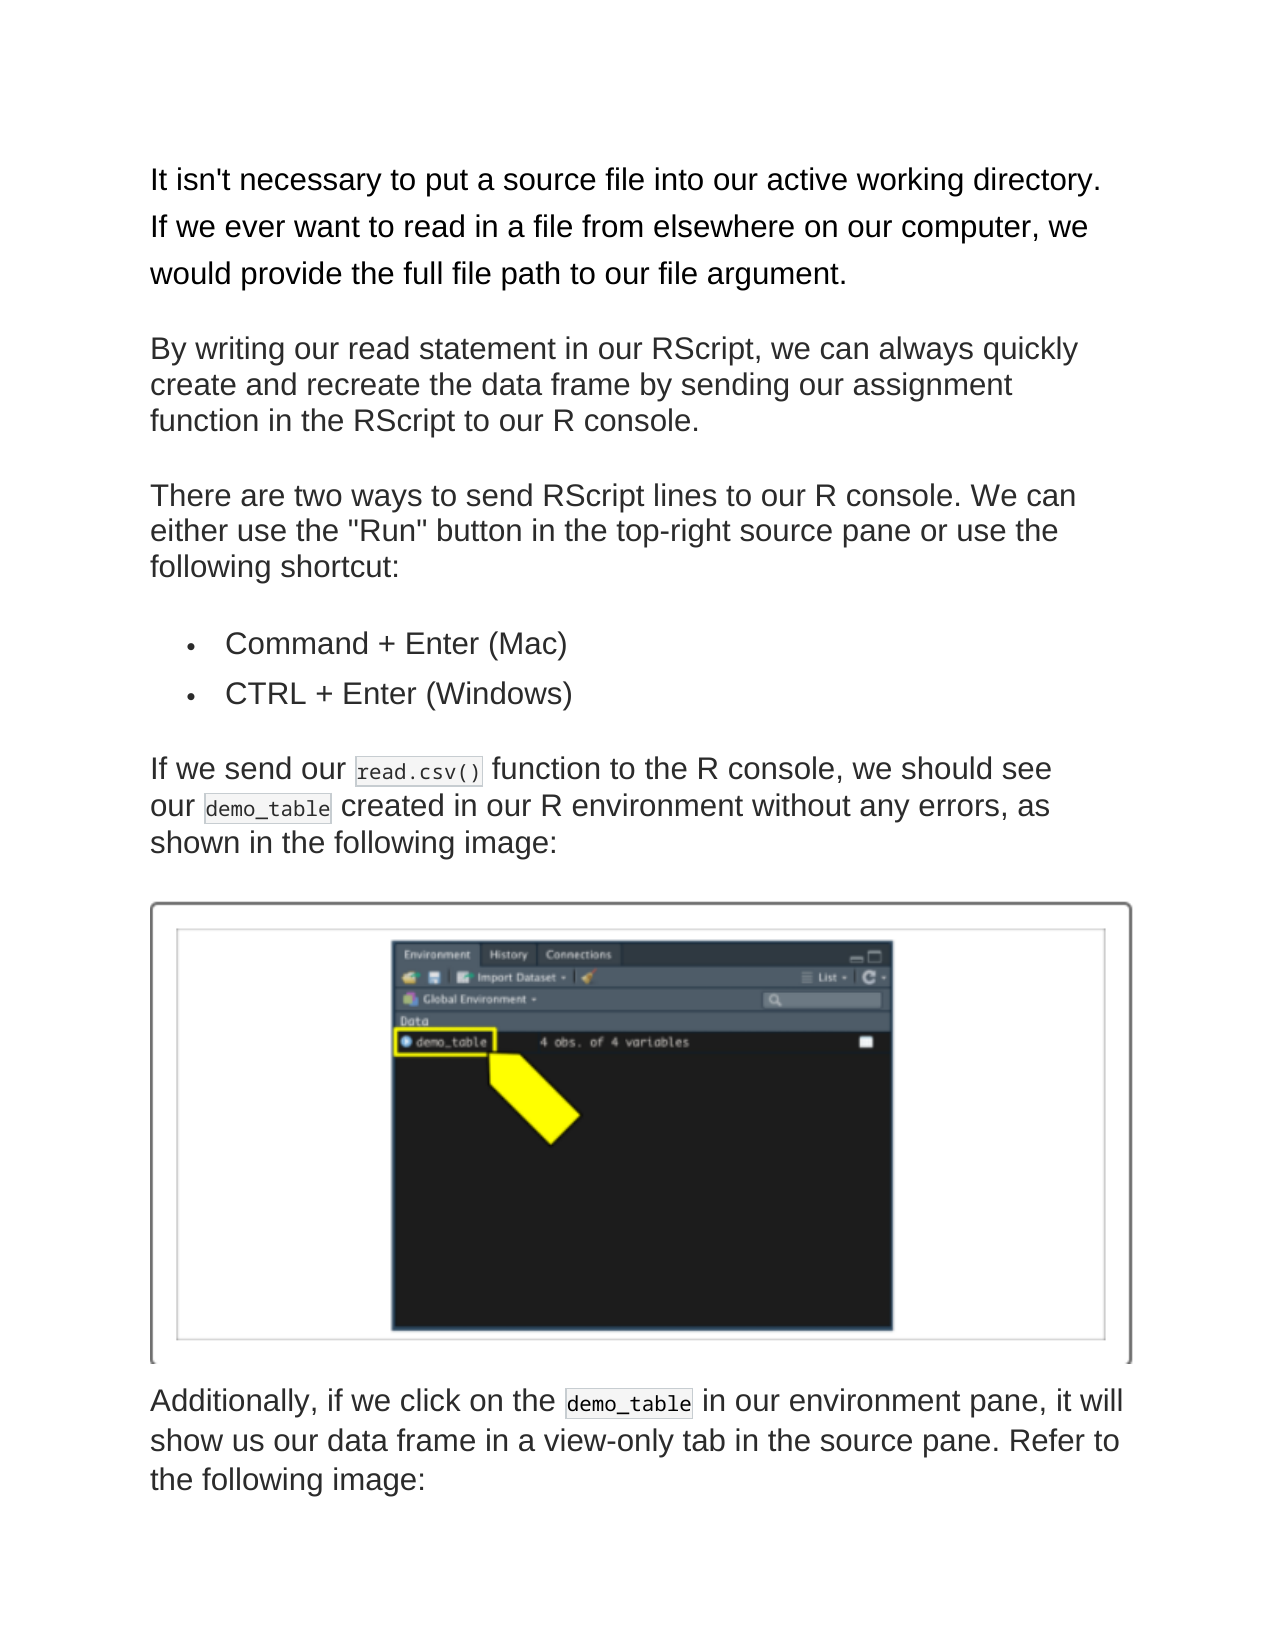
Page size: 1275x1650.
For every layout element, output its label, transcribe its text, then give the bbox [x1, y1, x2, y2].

text Additionally, if we click on the demo_table in our environment pane, it will show us our data frame in a view-only tab in the source pane. Refer to the following image: [150, 1382, 1125, 1497]
text If we send our read.csv() function to the R console, we should see our demo_table created in our R environment without any errors, as shown in the following image: [150, 750, 1125, 860]
list CTRL + Enter (Windows) [187, 673, 1125, 711]
picture [150, 899, 1133, 1364]
text There are two ways to send RScript lines to our R console. We can either use the "Run" button in the top-right source pane or use the following shortcut: [150, 477, 1125, 584]
text By writing our read statement in our RScript, we can always quickly create and recreate the data frame by sending our assignment function in the RScript to our R console. [150, 330, 1125, 437]
text It isn't necessary to put a source file into our active working directory. If we ever want to read in a file from elsewhere on our computer, we would provide the full file path to our file argument. [150, 150, 1125, 291]
list Command + Enter (Mac) [187, 623, 1125, 661]
